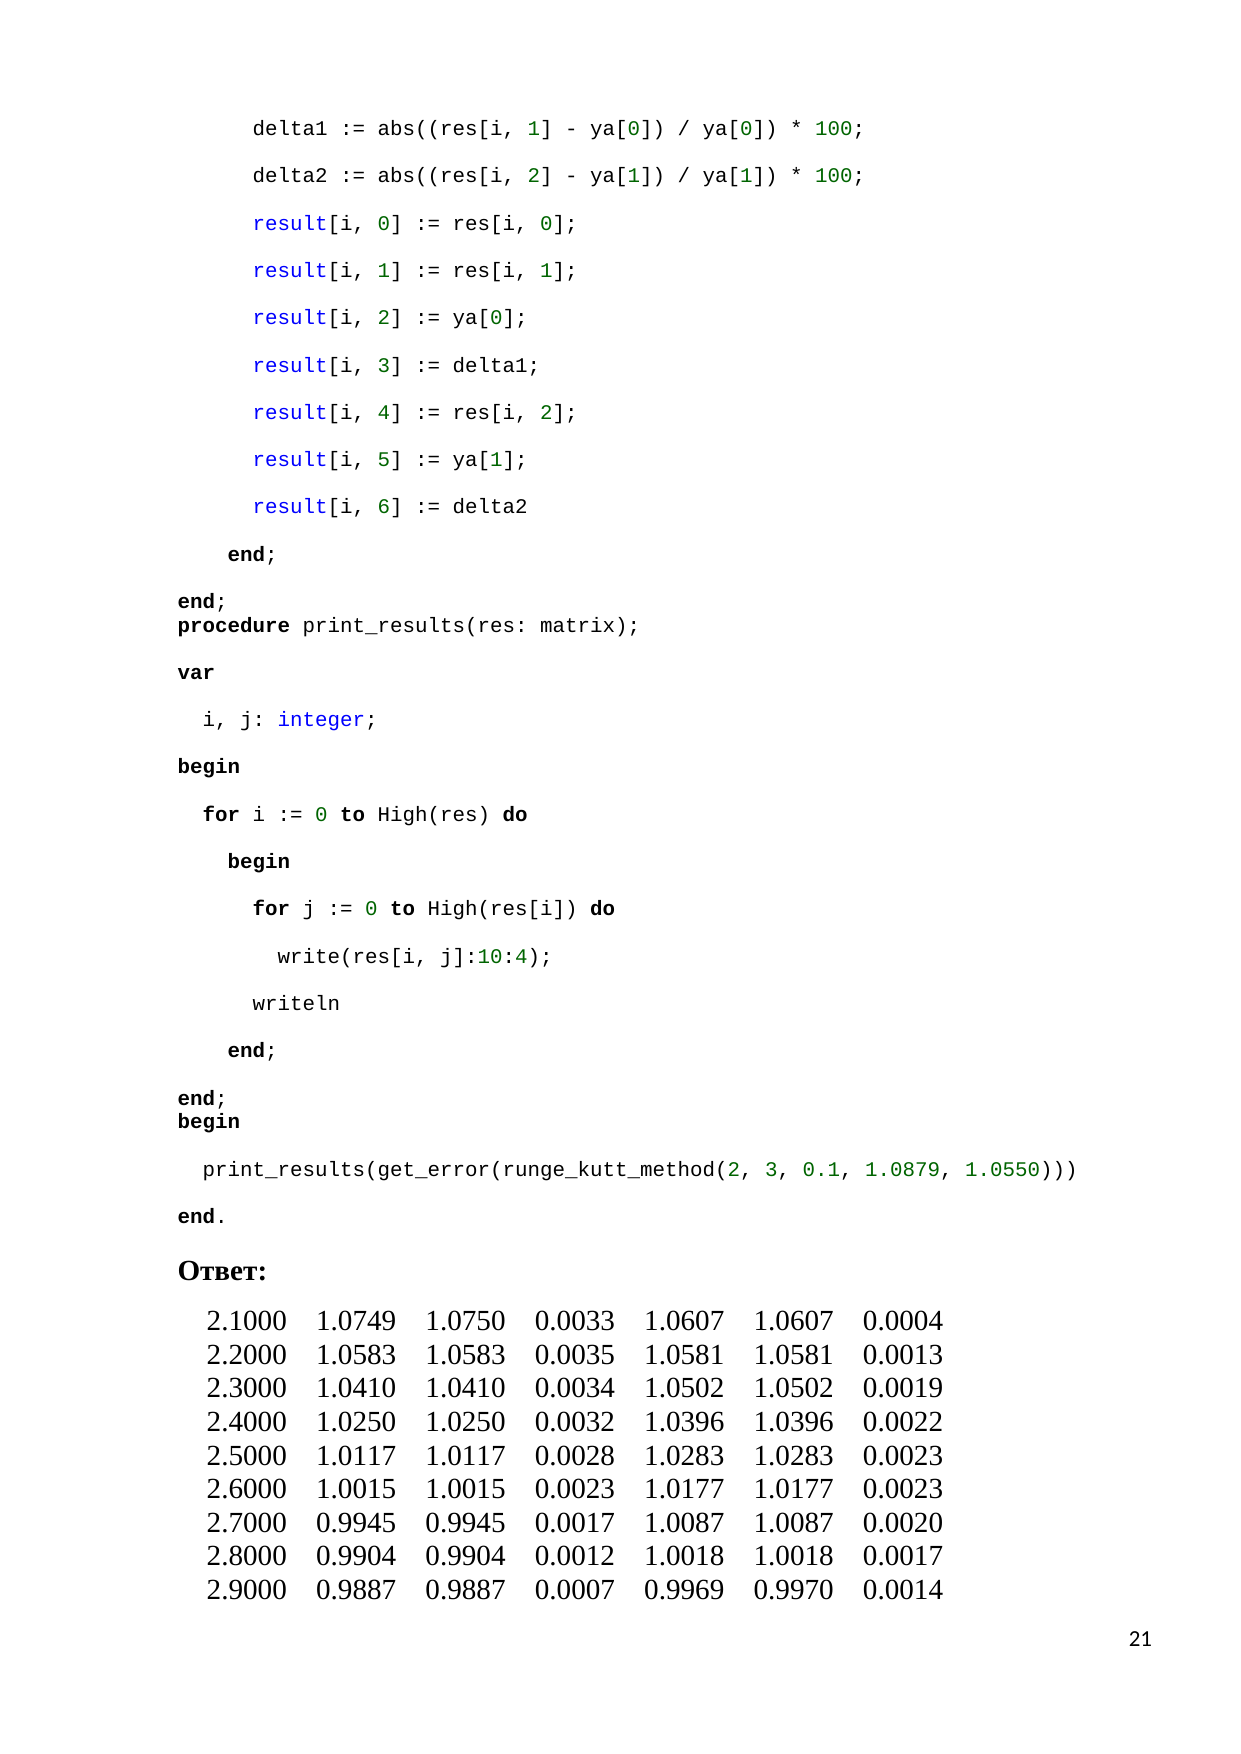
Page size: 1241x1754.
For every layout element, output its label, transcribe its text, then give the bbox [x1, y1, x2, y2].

text 2.2000 1.0583 1.0583 0.0035 1.0581 1.0581 0.0013 [177, 1337, 1152, 1371]
text result[i, 4] := res[i, 2]; [177, 402, 1152, 426]
text Ответ: [177, 1253, 1152, 1287]
text 2.5000 1.0117 1.0117 0.0028 1.0283 1.0283 0.0023 [177, 1438, 1152, 1471]
text 2.4000 1.0250 1.0250 0.0032 1.0396 1.0396 0.0022 [177, 1404, 1152, 1438]
text 2.3000 1.0410 1.0410 0.0034 1.0502 1.0502 0.0019 [177, 1371, 1152, 1404]
text writeln [177, 993, 1152, 1017]
text 2.1000 1.0749 1.0750 0.0033 1.0607 1.0607 0.0004 [177, 1303, 1152, 1337]
text write(res[i, j]:10:4); [177, 946, 1152, 969]
text var [177, 662, 1152, 686]
text procedure print_results(res: matrix); [177, 615, 1152, 638]
text end; [177, 1040, 1152, 1064]
text result[i, 2] := ya[0]; [177, 307, 1152, 331]
text delta1 := abs((res[i, 1] - ya[0]) / ya[0]) * 100; [177, 118, 1152, 142]
text result[i, 5] := ya[1]; [177, 449, 1152, 473]
text i, j: integer; [177, 709, 1152, 733]
text for i := 0 to High(res) do [177, 804, 1152, 827]
text result[i, 1] := res[i, 1]; [177, 260, 1152, 284]
text 2.7000 0.9945 0.9945 0.0017 1.0087 1.0087 0.0020 [177, 1505, 1152, 1538]
text 2.8000 0.9904 0.9904 0.0012 1.0018 1.0018 0.0017 [177, 1538, 1152, 1572]
text result[i, 0] := res[i, 0]; [177, 213, 1152, 236]
text begin [177, 1111, 1152, 1135]
text end; [177, 544, 1152, 567]
text 2.6000 1.0015 1.0015 0.0023 1.0177 1.0177 0.0023 [177, 1471, 1152, 1505]
text delta2 := abs((res[i, 2] - ya[1]) / ya[1]) * 100; [177, 165, 1152, 189]
text begin [177, 851, 1152, 875]
text 2.9000 0.9887 0.9887 0.0007 0.9969 0.9970 0.0014 [177, 1572, 1152, 1605]
text print_results(get_error(runge_kutt_method(2, 3, 0.1, 1.0879, 1.0550))) [177, 1158, 1152, 1182]
text end; [177, 1088, 1152, 1111]
text result[i, 6] := delta2 [177, 496, 1152, 520]
text for j := 0 to High(res[i]) do [177, 898, 1152, 922]
text begin [177, 757, 1152, 780]
text end; [177, 591, 1152, 615]
text result[i, 3] := delta1; [177, 354, 1152, 378]
text end. [177, 1206, 1152, 1229]
